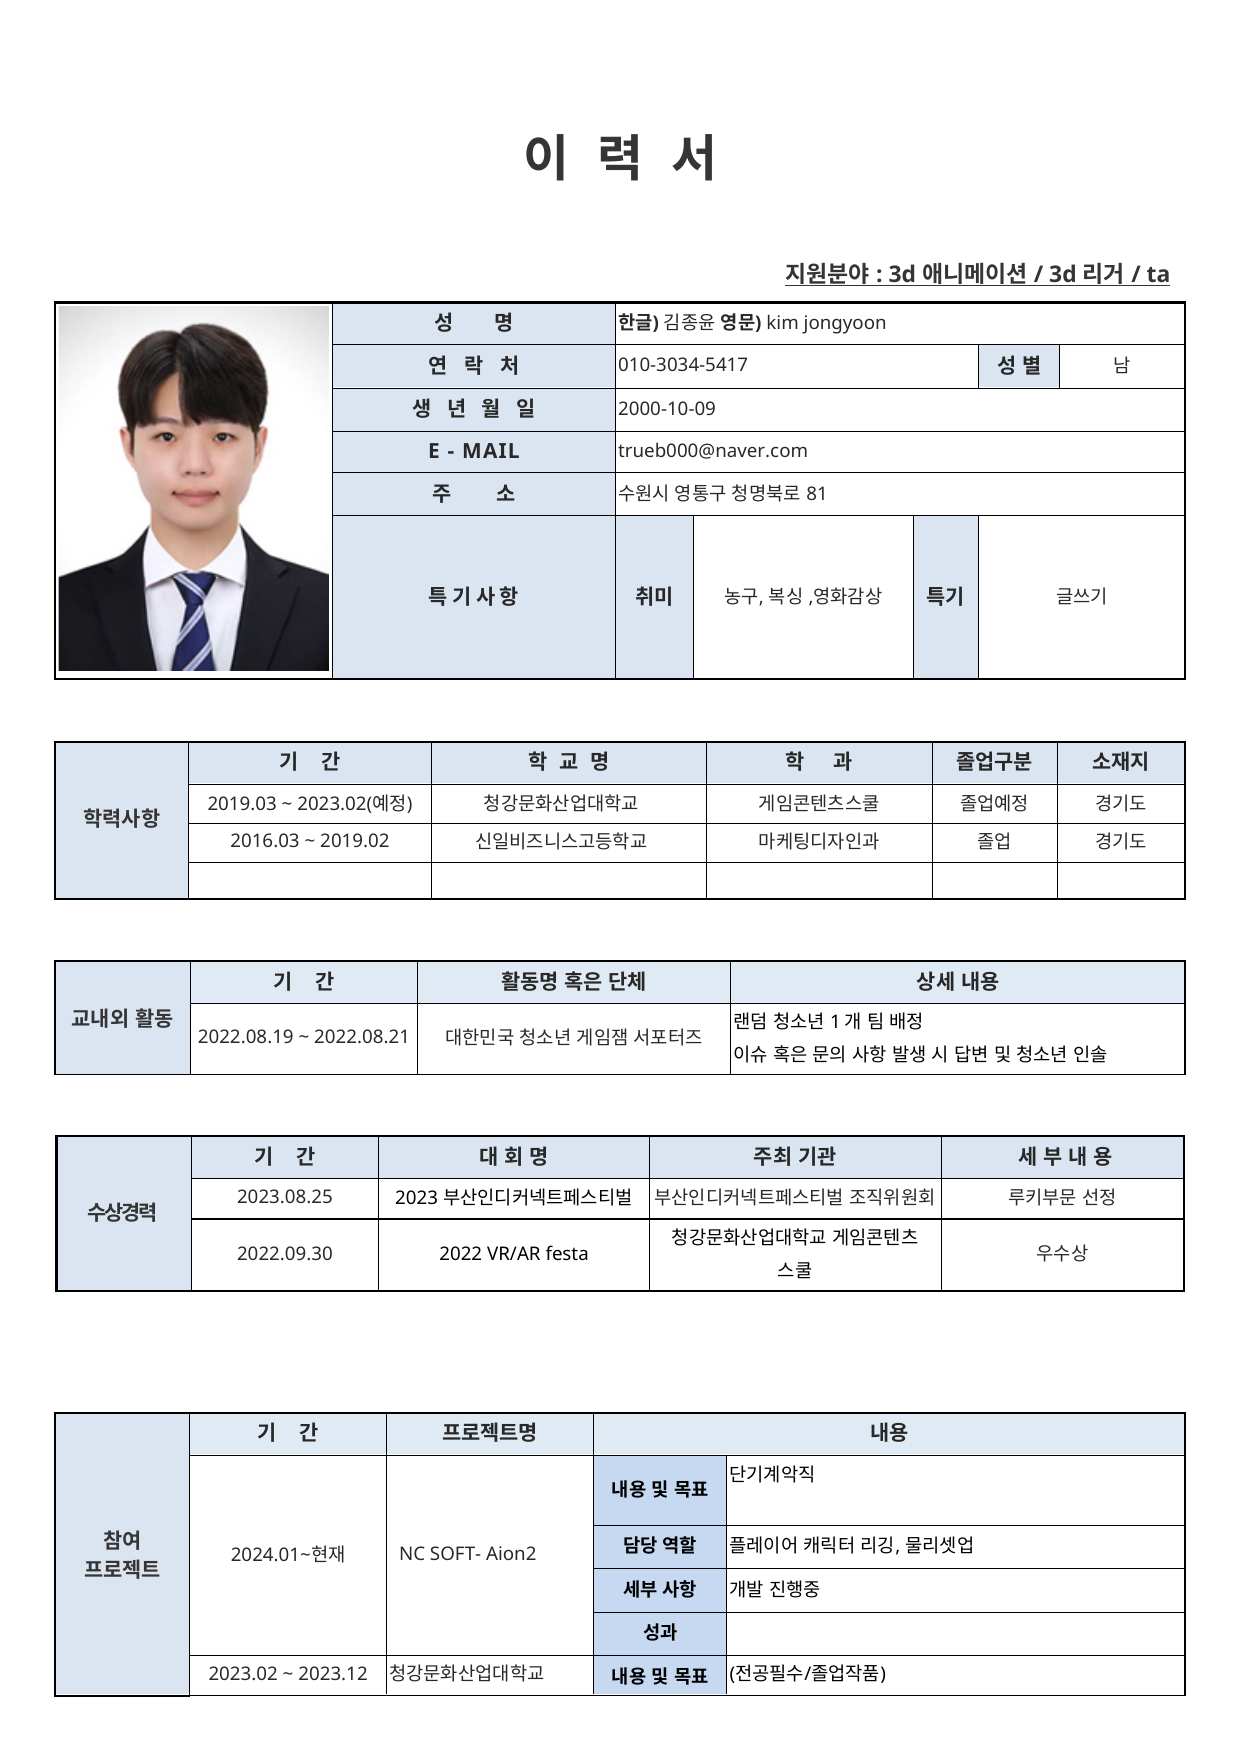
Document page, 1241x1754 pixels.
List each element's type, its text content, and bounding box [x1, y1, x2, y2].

table_cell 취미 [616, 516, 693, 678]
table_cell 루키부문 선정 [942, 1179, 1183, 1218]
table_header 대 회 명 [379, 1137, 649, 1178]
table_cell 졸업예정 [933, 785, 1057, 823]
table_cell [707, 863, 932, 898]
table_cell 주 소 [333, 473, 615, 515]
text 지원분야 : 3d 애니메이션 / 3d 리거 / ta [47, 256, 1170, 290]
table_header 소재지 [1058, 743, 1184, 783]
table_header 기 간 [190, 1414, 386, 1454]
table_header 기 간 [191, 962, 417, 1003]
table_header 내용 [594, 1414, 1184, 1454]
table_cell 신일비즈니스고등학교 [432, 824, 706, 862]
table_header 상세 내용 [731, 962, 1184, 1003]
table_header 학력사항 [56, 743, 188, 898]
table_cell 플레이어 캐릭터 리깅, 물리셋업 [727, 1526, 1184, 1568]
table_cell 2000-10-09 [616, 389, 1184, 431]
table_header 세 부 내 용 [942, 1137, 1183, 1178]
table_header 성 명 [333, 304, 615, 344]
table_cell 농구, 복싱 ,영화감상 [694, 516, 913, 678]
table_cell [387, 1656, 593, 1694]
table_cell 생 년 월 일 [333, 389, 615, 431]
table_header 수상경력 [58, 1137, 191, 1290]
table_header 기 간 [189, 743, 431, 783]
table_cell 2023.08.25 [192, 1179, 378, 1218]
table_cell 2024.01~현재 [190, 1456, 386, 1655]
table_cell 대한민국 청소년 게임잼 서포터즈 [418, 1004, 730, 1074]
table_cell 내용 및 목표 [594, 1656, 726, 1694]
table_cell 2023.02 ~ 2023.12 [190, 1656, 386, 1694]
table_cell 세부 사항 [594, 1569, 726, 1612]
table_cell [1058, 863, 1184, 898]
table_header 활동명 혹은 단체 [418, 962, 730, 1003]
table_header 교내외 활동 [56, 962, 190, 1074]
table_cell 랜덤 청소년 1개 팀 배정 이슈 혹은 문의 사항 발생 시 답변 및 청소년 인솔 [731, 1004, 1184, 1074]
table_cell 부산인디커넥트페스티벌 조직위원회 [650, 1179, 941, 1218]
table_cell 마케팅디자인과 [707, 824, 932, 862]
picture [58, 306, 329, 671]
table_header 기 간 [192, 1137, 378, 1178]
table_cell 특기 [914, 516, 978, 678]
table_cell [727, 1613, 1184, 1655]
table_header 한글) 김종윤 영문) kim jongyoon [616, 304, 1184, 344]
table_cell trueb000@naver.com [616, 432, 1184, 472]
table_cell [933, 863, 1057, 898]
table_header 학 과 [707, 743, 932, 783]
table_header 프로젝트명 [387, 1414, 593, 1454]
table_cell 성과 [594, 1613, 726, 1655]
table_cell 2022.09.30 [192, 1220, 378, 1290]
table_cell 남 [1060, 345, 1184, 387]
table_header 참여 프로젝트 [56, 1414, 189, 1694]
table_cell 경기도 [1058, 785, 1184, 823]
table_cell 청강문화산업대학교 [432, 785, 706, 823]
table_cell 010-3034-5417 [616, 345, 978, 387]
table_cell NC SOFT- Aion2 [387, 1456, 593, 1655]
table_header 학 교 명 [432, 743, 706, 783]
table_cell 2016.03 ~ 2019.02 [189, 824, 431, 862]
table_header [56, 304, 332, 678]
table_cell 게임콘텐츠스쿨 [707, 785, 932, 823]
table_cell E - MAIL [333, 432, 615, 472]
table_cell 우수상 [942, 1220, 1183, 1290]
text 이 력 서 [47, 118, 1193, 191]
table_cell [432, 863, 706, 898]
table_cell 담당 역할 [594, 1526, 726, 1568]
table_cell 연 락 처 [333, 345, 615, 387]
table_cell 2022.08.19 ~ 2022.08.21 [191, 1004, 417, 1074]
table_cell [727, 1656, 1184, 1694]
table_cell 2019.03 ~ 2023.02(예정) [189, 785, 431, 823]
table_cell 청강문화산업대학교 게임콘텐츠 스쿨 [650, 1220, 941, 1290]
table_cell 단기계악직 [727, 1456, 1184, 1525]
table_cell 경기도 [1058, 824, 1184, 862]
table_cell 내용 및 목표 [594, 1456, 726, 1525]
table_cell [189, 863, 431, 898]
table_cell 졸업 [933, 824, 1057, 862]
table_cell 성 별 [979, 345, 1059, 387]
table_cell 특 기 사 항 [333, 516, 615, 678]
table_cell 개발 진행중 [727, 1569, 1184, 1612]
table_header 주최 기관 [650, 1137, 941, 1178]
table_cell 글쓰기 [979, 516, 1184, 678]
table_cell 2023 부산인디커넥트페스티벌 [379, 1179, 649, 1218]
table_header 졸업구분 [933, 743, 1057, 783]
table_cell 2022 VR/AR festa [379, 1220, 649, 1290]
table_cell 수원시 영통구 청명북로 81 [616, 473, 1184, 515]
